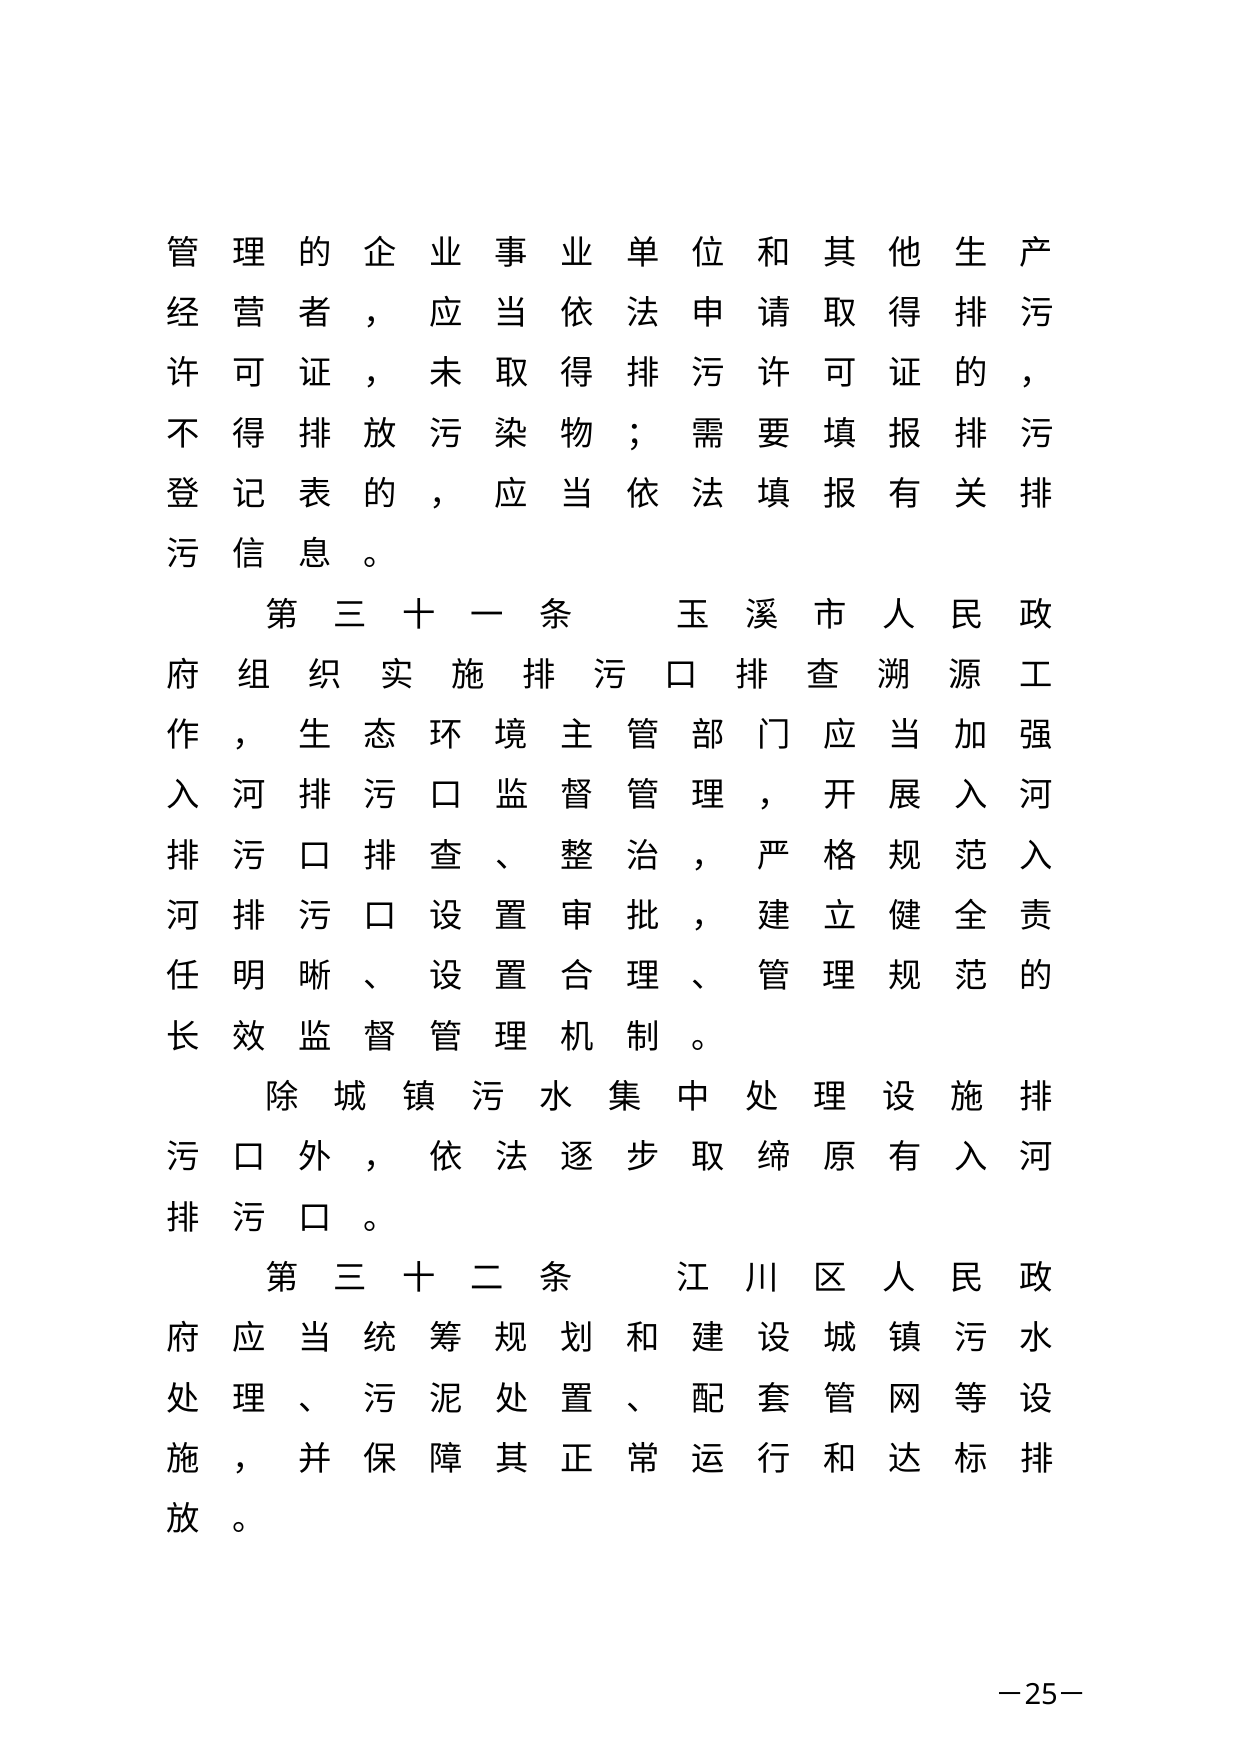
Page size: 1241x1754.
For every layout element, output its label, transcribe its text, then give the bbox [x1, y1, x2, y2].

text 除城镇污水集中处理设施排污口外，依法逐步取缔原有入河排污口。 [167, 1064, 1085, 1245]
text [167, 219, 1085, 581]
text 第三十二条 江川区人民政府应当统筹规划和建设城镇污水处理、污泥处置、配套管网等设施，并保障其正常运行和达标排放。 [167, 1245, 1085, 1546]
text 第三十一条 玉溪市人民政府组织实施排污口排查溯源工作，生态环境主管部门应当加强入河排污口监督管理，开展入河排污口排查、整治，严格规范入河排污口设置审批，建立健全责任明晰、设置合理、管理规范的长效监督管理机制。 [167, 581, 1085, 1064]
